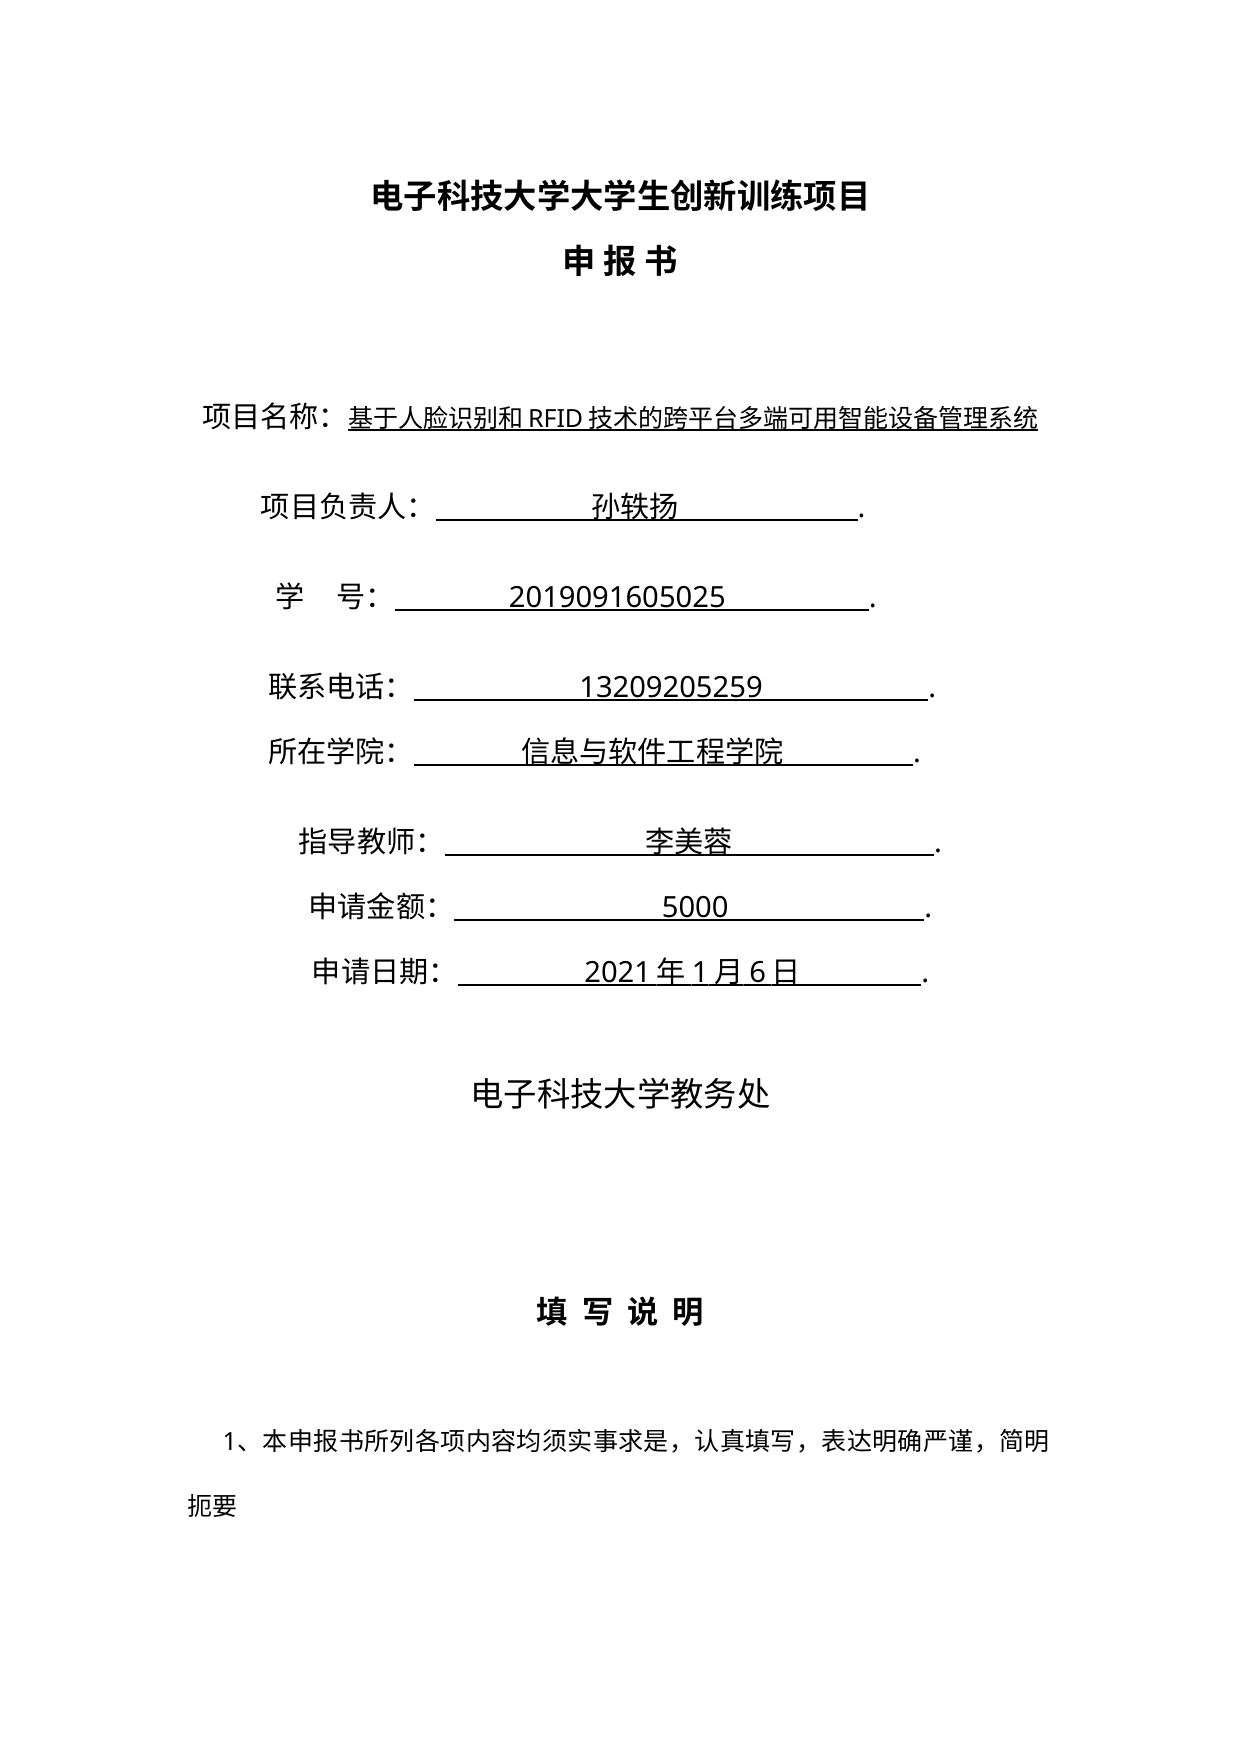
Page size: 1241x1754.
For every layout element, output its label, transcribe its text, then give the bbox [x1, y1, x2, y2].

text 指导教师： 李美蓉 . 申请金额： 5000 . 申请日期： 2021年1月6日 . [187, 807, 1053, 1034]
text 联系电话： 13209205259 . 所在学院： 信息与软件工程学院 . [268, 652, 1053, 782]
text 填 写 说 明 [187, 1277, 1053, 1342]
text 电子科技大学教务处 [187, 1059, 1053, 1173]
text 项目负责人： 孙轶扬 . [246, 472, 1053, 537]
text 电子科技大学大学生创新训练项目 申 报 书 [187, 162, 1053, 292]
text 学 号： 2019091605025 . [187, 562, 1053, 627]
text 项目名称：基于人脸识别和RFID技术的跨平台多端可用智能设备管理系统 [187, 382, 1053, 447]
text 1、本申报书所列各项内容均须实事求是，认真填写，表达明确严谨，简明扼要 [188, 1407, 1053, 1537]
